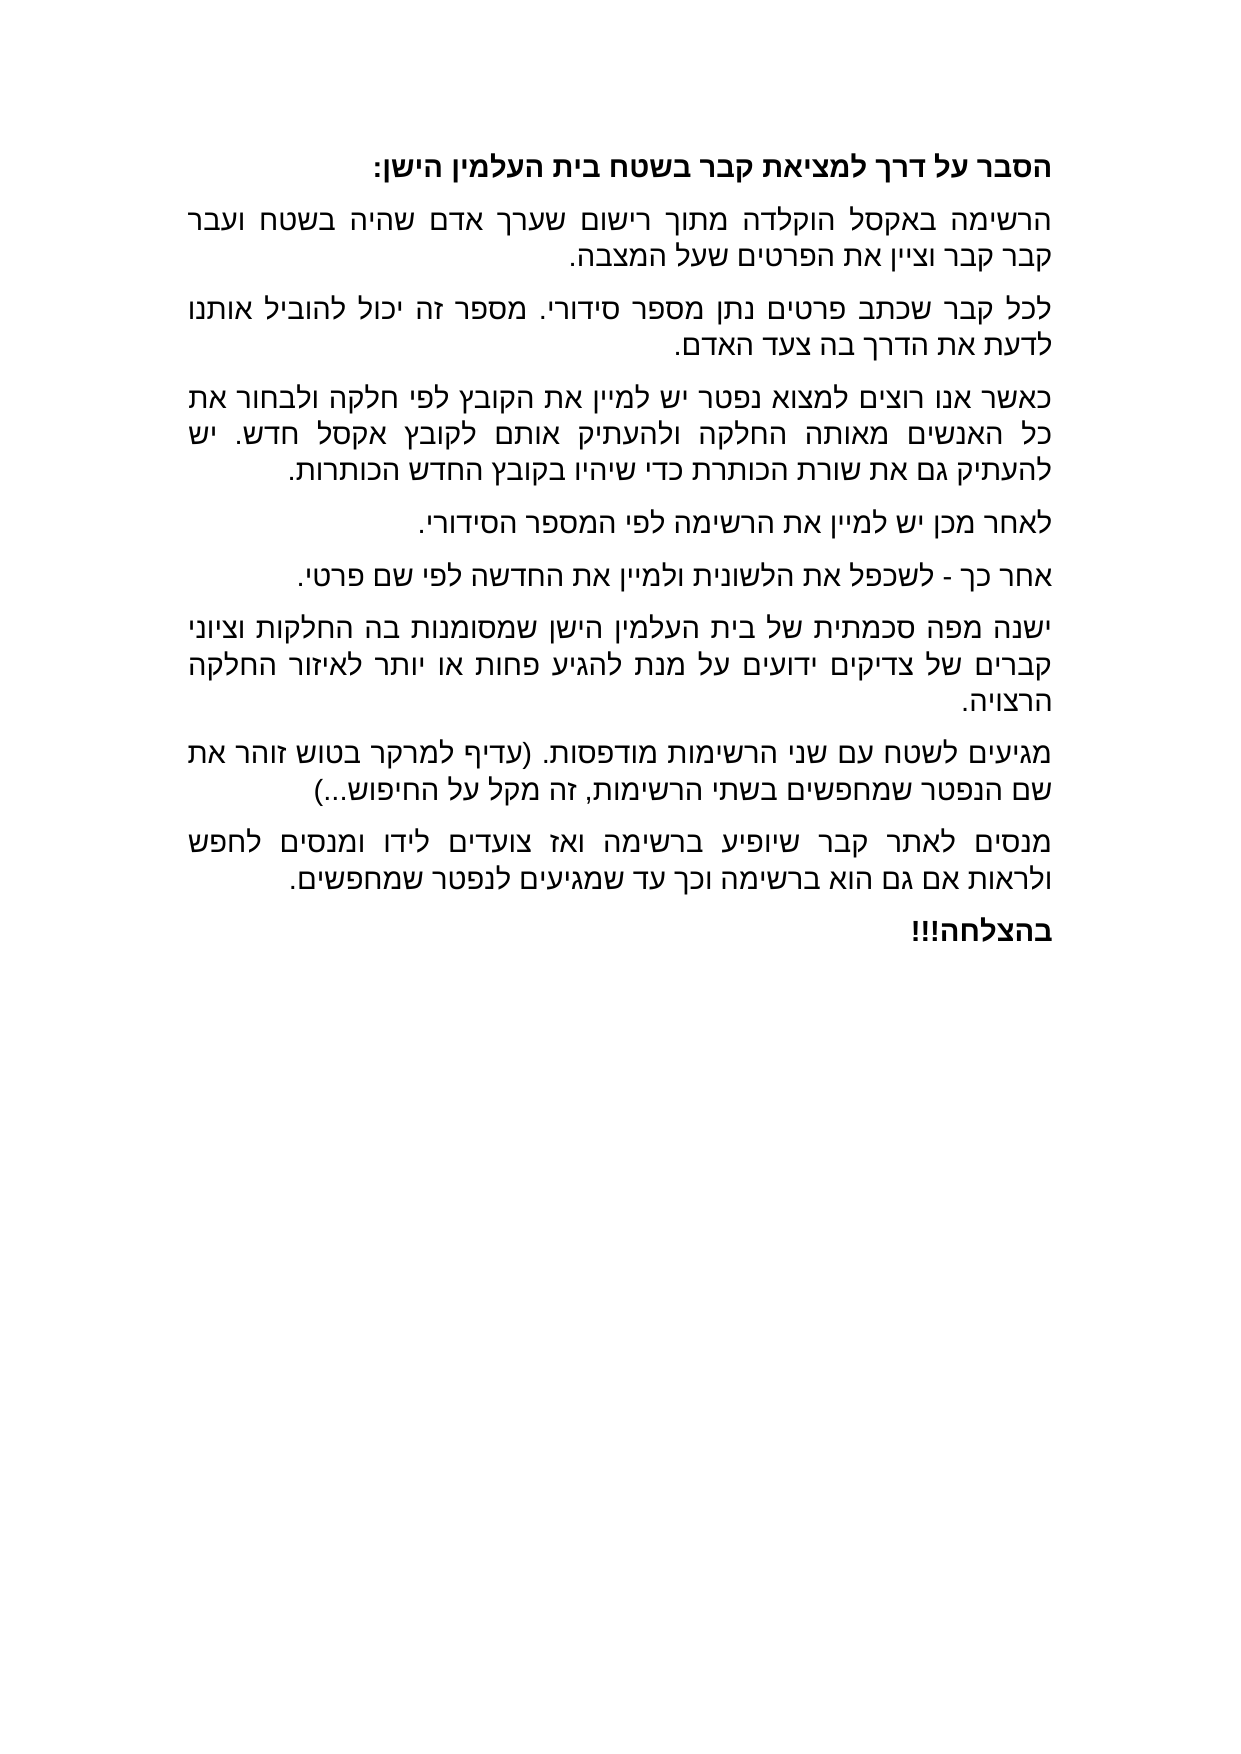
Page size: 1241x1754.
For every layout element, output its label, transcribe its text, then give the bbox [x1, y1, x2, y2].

text כאשר אנו רוצים למצוא נפטר יש למיין את הקובץ לפי חלקה ולבחור את כל האנשים מאותה החלקה ולהעתיק אותם לקובץ אקסל חדש. יש להעתיק גם את שורת הכותרת כדי שיהיו בקובץ החדש הכותרות. [187, 381, 1053, 487]
text לכל קבר שכתב פרטים נתן מספר סידורי. מספר זה יכול להוביל אותנו לדעת את הדרך בה צעד האדם. [187, 292, 1053, 361]
text בהצלחה!!! [187, 914, 1053, 948]
text מגיעים לשטח עם שני הרשימות מודפסות. (עדיף למרקר בטוש זוהר את שם הנפטר שמחפשים בשתי הרשימות, זה מקל על החיפוש...) [187, 737, 1053, 806]
text ישנה מפה סכמתית של בית העלמין הישן שמסומנות בה החלקות וציוני קברים של צדיקים ידועים על מנת להגיע פחות או יותר לאיזור החלקה הרצויה. [187, 611, 1053, 717]
text הסבר על דרך למציאת קבר בשטח בית העלמין הישן: [187, 150, 1053, 183]
text הרשימה באקסל הוקלדה מתוך רישום שערך אדם שהיה בשטח ועבר קבר קבר וציין את הפרטים שעל המצבה. [187, 203, 1053, 272]
text לאחר מכן יש למיין את הרשימה לפי המספר הסידורי. [187, 506, 1053, 539]
text אחר כך - לשכפל את הלשונית ולמיין את החדשה לפי שם פרטי. [187, 559, 1053, 592]
text מנסים לאתר קבר שיופיע ברשימה ואז צועדים לידו ומנסים לחפש ולראות אם גם הוא ברשימה וכך עד שמגיעים לנפטר שמחפשים. [187, 826, 1053, 895]
